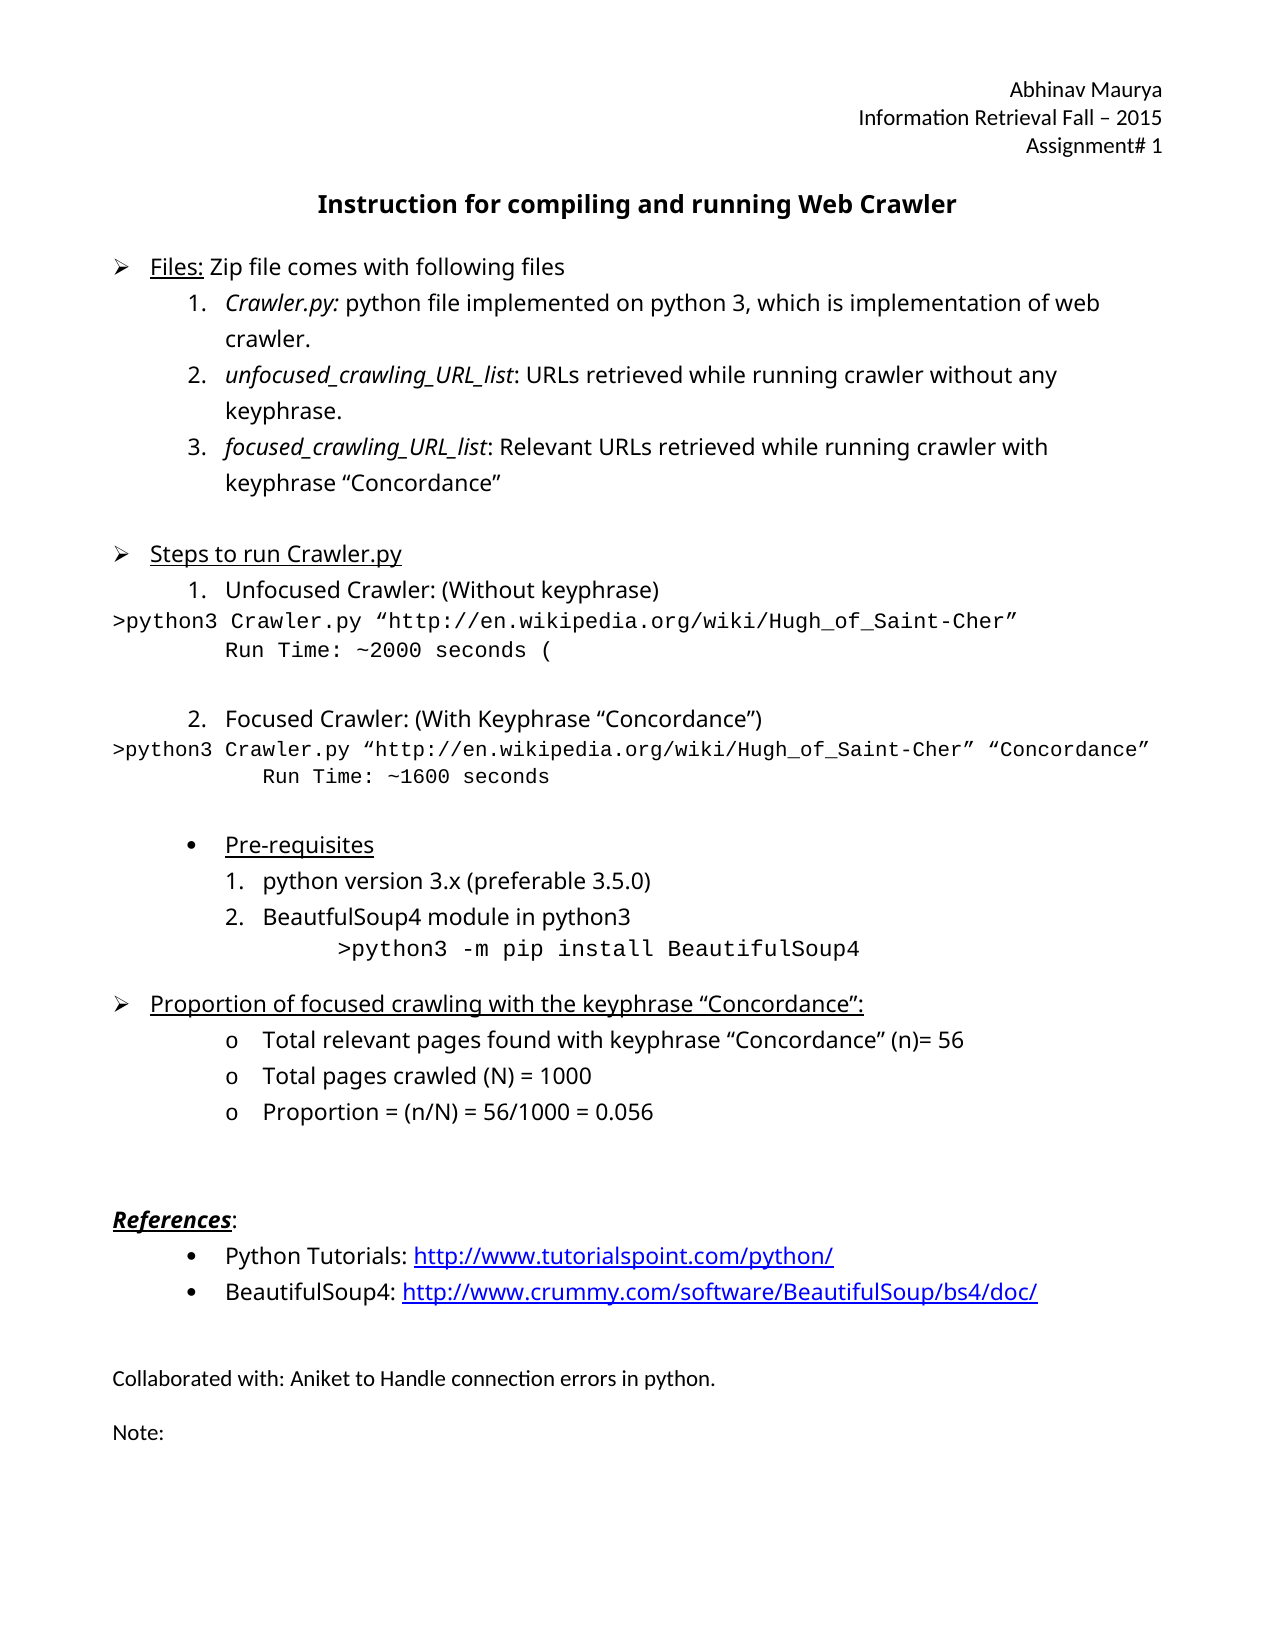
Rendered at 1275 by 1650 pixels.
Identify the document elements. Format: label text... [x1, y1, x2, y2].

list Focused Crawler: (With Keyphrase “Concordance”) [187, 703, 1162, 734]
text Collaborated with: Aniket to Handle connection errors in python. [112, 1364, 1162, 1393]
text >python3 Crawler.py “http://en.wikipedia.org/wiki/Hugh_of_Saint-Cher” “Concordance” [112, 739, 1162, 763]
text Instruction for compiling and running Web Crawler [112, 187, 1162, 221]
list Pre-requisites [187, 829, 1162, 861]
text Run Time: ~1600 seconds [112, 766, 1162, 790]
list python version 3.x (preferable 3.5.0) [225, 865, 1162, 897]
list BeautifulSoup4: http://www.crummy.com/software/BeautifulSoup/bs4/doc/ [187, 1276, 1162, 1307]
text Run Time: ~2000 seconds ( [150, 639, 1162, 663]
list Crawler.py: python file implemented on python 3, which is implementation of web crawler. [187, 287, 1162, 354]
list focused_crawling_URL_list: Relevant URLs retrieved while running crawler with keyphrase “Concordance” [187, 431, 1162, 498]
list Total relevant pages found with keyphrase “Concordance” (n)= 56 [225, 1024, 1162, 1055]
list Unfocused Crawler: (Without keyphrase) [187, 574, 1162, 606]
text Note: [112, 1418, 1162, 1446]
list Total pages crawled (N) = 1000 [225, 1060, 1162, 1091]
list unfocused_crawling_URL_list: URLs retrieved while running crawler without any keyphrase. [187, 359, 1162, 426]
text References: [112, 1204, 1162, 1235]
list Proportion = (n/N) = 56/1000 = 0.056 [225, 1096, 1162, 1127]
text >python3 Crawler.py “http://en.wikipedia.org/wiki/Hugh_of_Saint-Cher” [112, 610, 1162, 635]
list Proportion of focused crawling with the keyphrase “Concordance”: [112, 988, 1162, 1019]
list >python3 -m pip install BeautifulSoup4 [262, 937, 1162, 963]
list Files: Zip file comes with following files [112, 251, 1162, 282]
list BeautfulSoup4 module in python3 [225, 901, 1162, 932]
list Steps to run Crawler.py [112, 538, 1162, 570]
list Python Tutorials: http://www.tutorialspoint.com/python/ [187, 1240, 1162, 1271]
